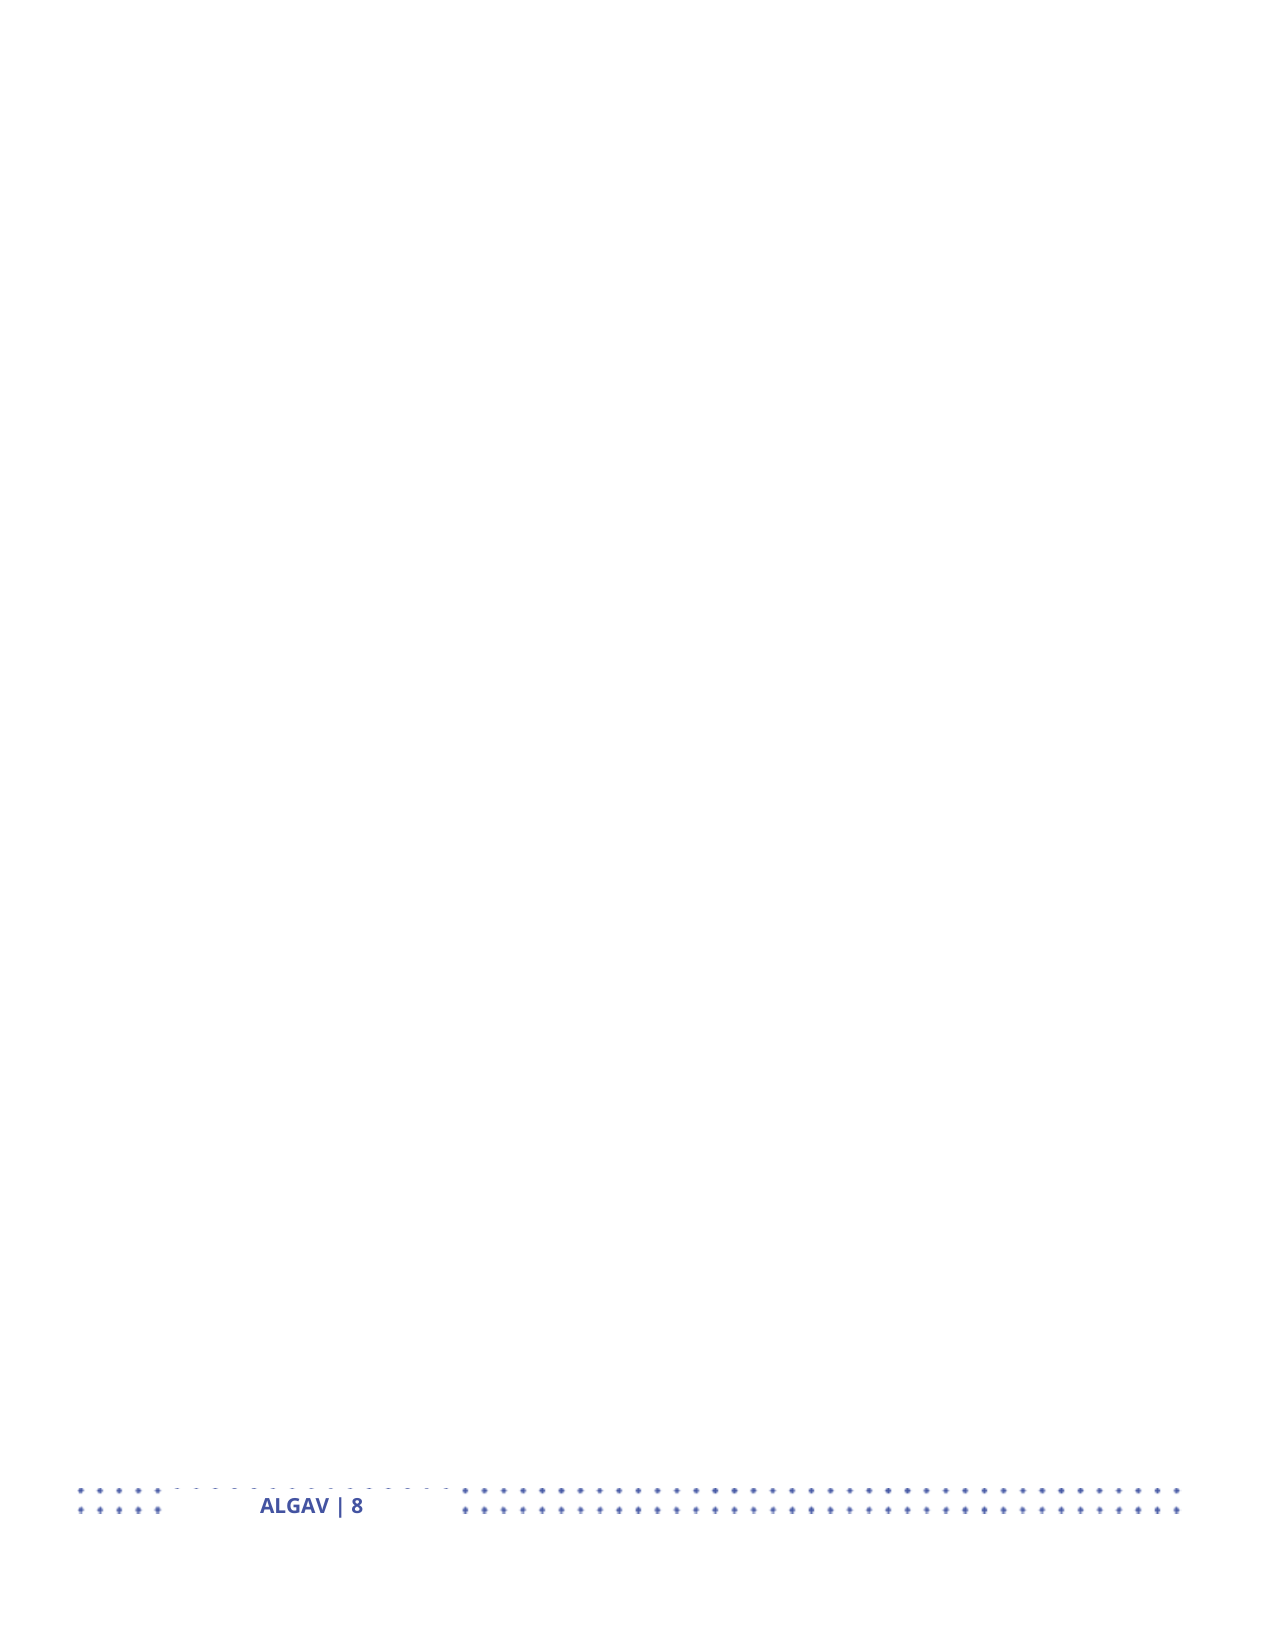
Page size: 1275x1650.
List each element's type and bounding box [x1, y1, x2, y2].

picture [77, 1488, 1182, 1514]
